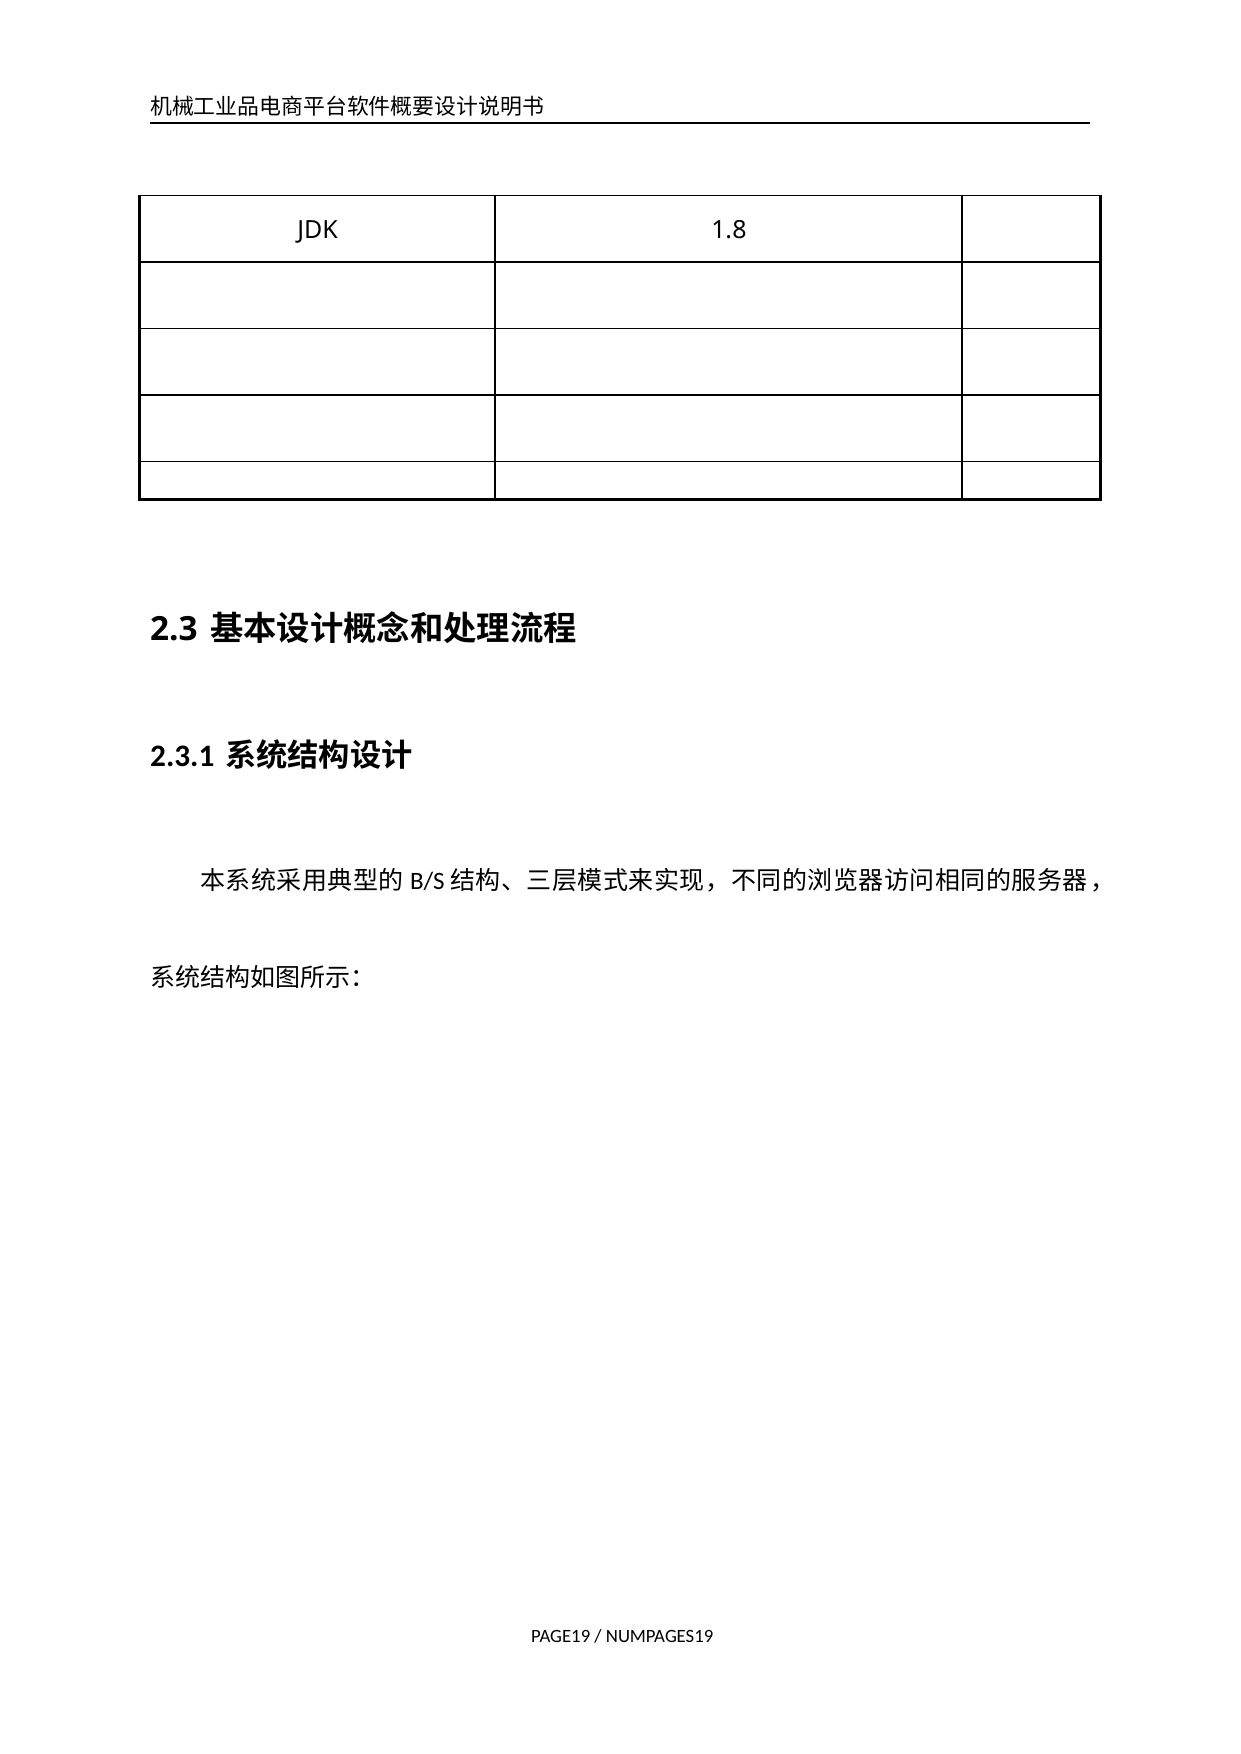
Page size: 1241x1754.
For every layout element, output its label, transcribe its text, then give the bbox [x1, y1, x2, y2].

table_cell 1.8 [496, 196, 961, 261]
table_cell [496, 263, 961, 328]
table_cell [141, 462, 494, 498]
table_cell JDK [141, 196, 494, 261]
table_cell [141, 329, 494, 394]
table_cell [963, 263, 1099, 328]
table_cell [141, 396, 494, 461]
table_cell [963, 396, 1099, 461]
table_cell [141, 263, 494, 328]
table_cell [496, 462, 961, 498]
text 本系统采用典型的B/S结构、三层模式来实现，不同的浏览器访问相同的服务器，系统结构如图所示： [150, 846, 1090, 1008]
table_cell [963, 329, 1099, 394]
table_cell [496, 396, 961, 461]
subtitle 系统结构设计 [150, 721, 1090, 786]
table_cell [496, 329, 961, 394]
table_cell [963, 196, 1099, 261]
subtitle 基本设计概念和处理流程 [150, 593, 1090, 658]
table_cell [963, 462, 1099, 498]
